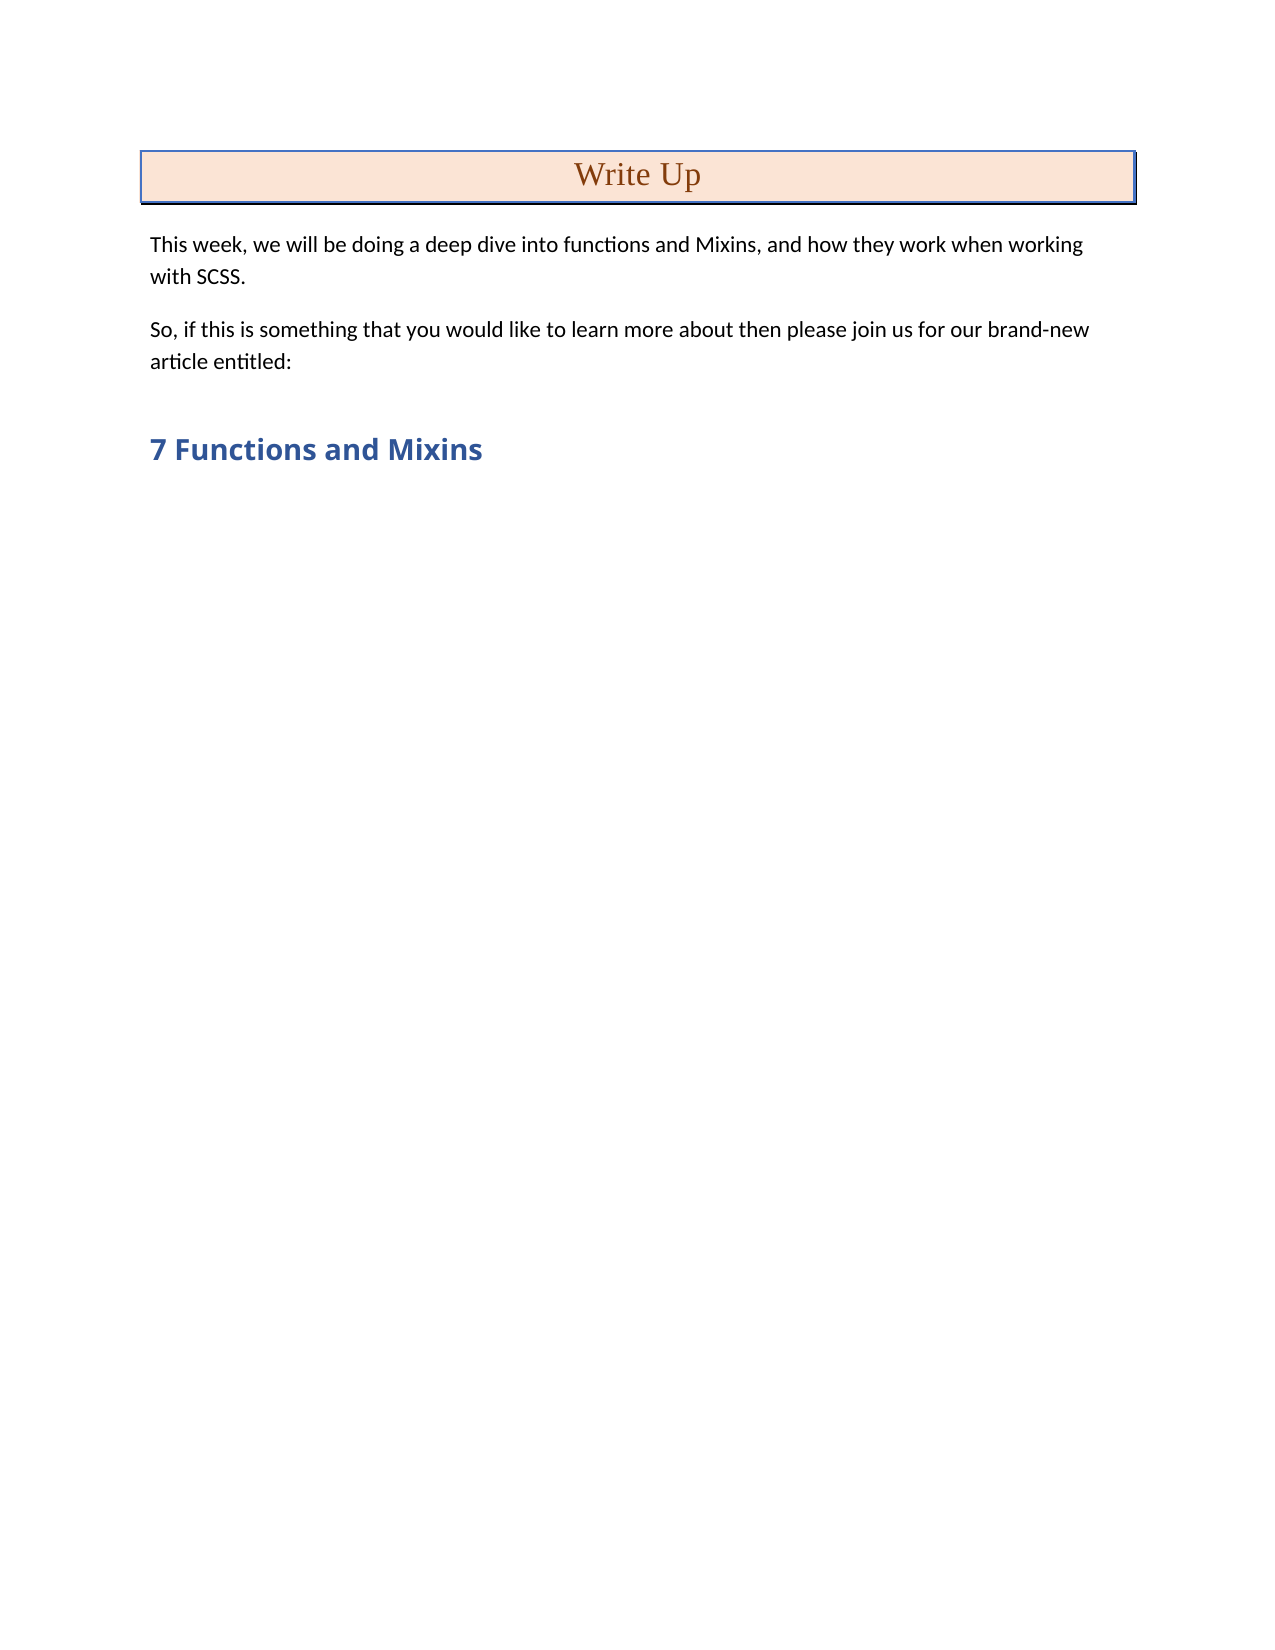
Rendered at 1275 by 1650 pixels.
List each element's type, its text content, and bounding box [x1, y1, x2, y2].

text So, if this is something that you would like to learn more about then please join us for our brand-new article entitled: [150, 315, 1125, 375]
subtitle 7 Functions and Mixins [150, 429, 1125, 469]
title Write Up [142, 152, 1133, 201]
text This week, we will be doing a deep dive into functions and Mixins, and how they work when working with SCSS. [150, 230, 1125, 290]
